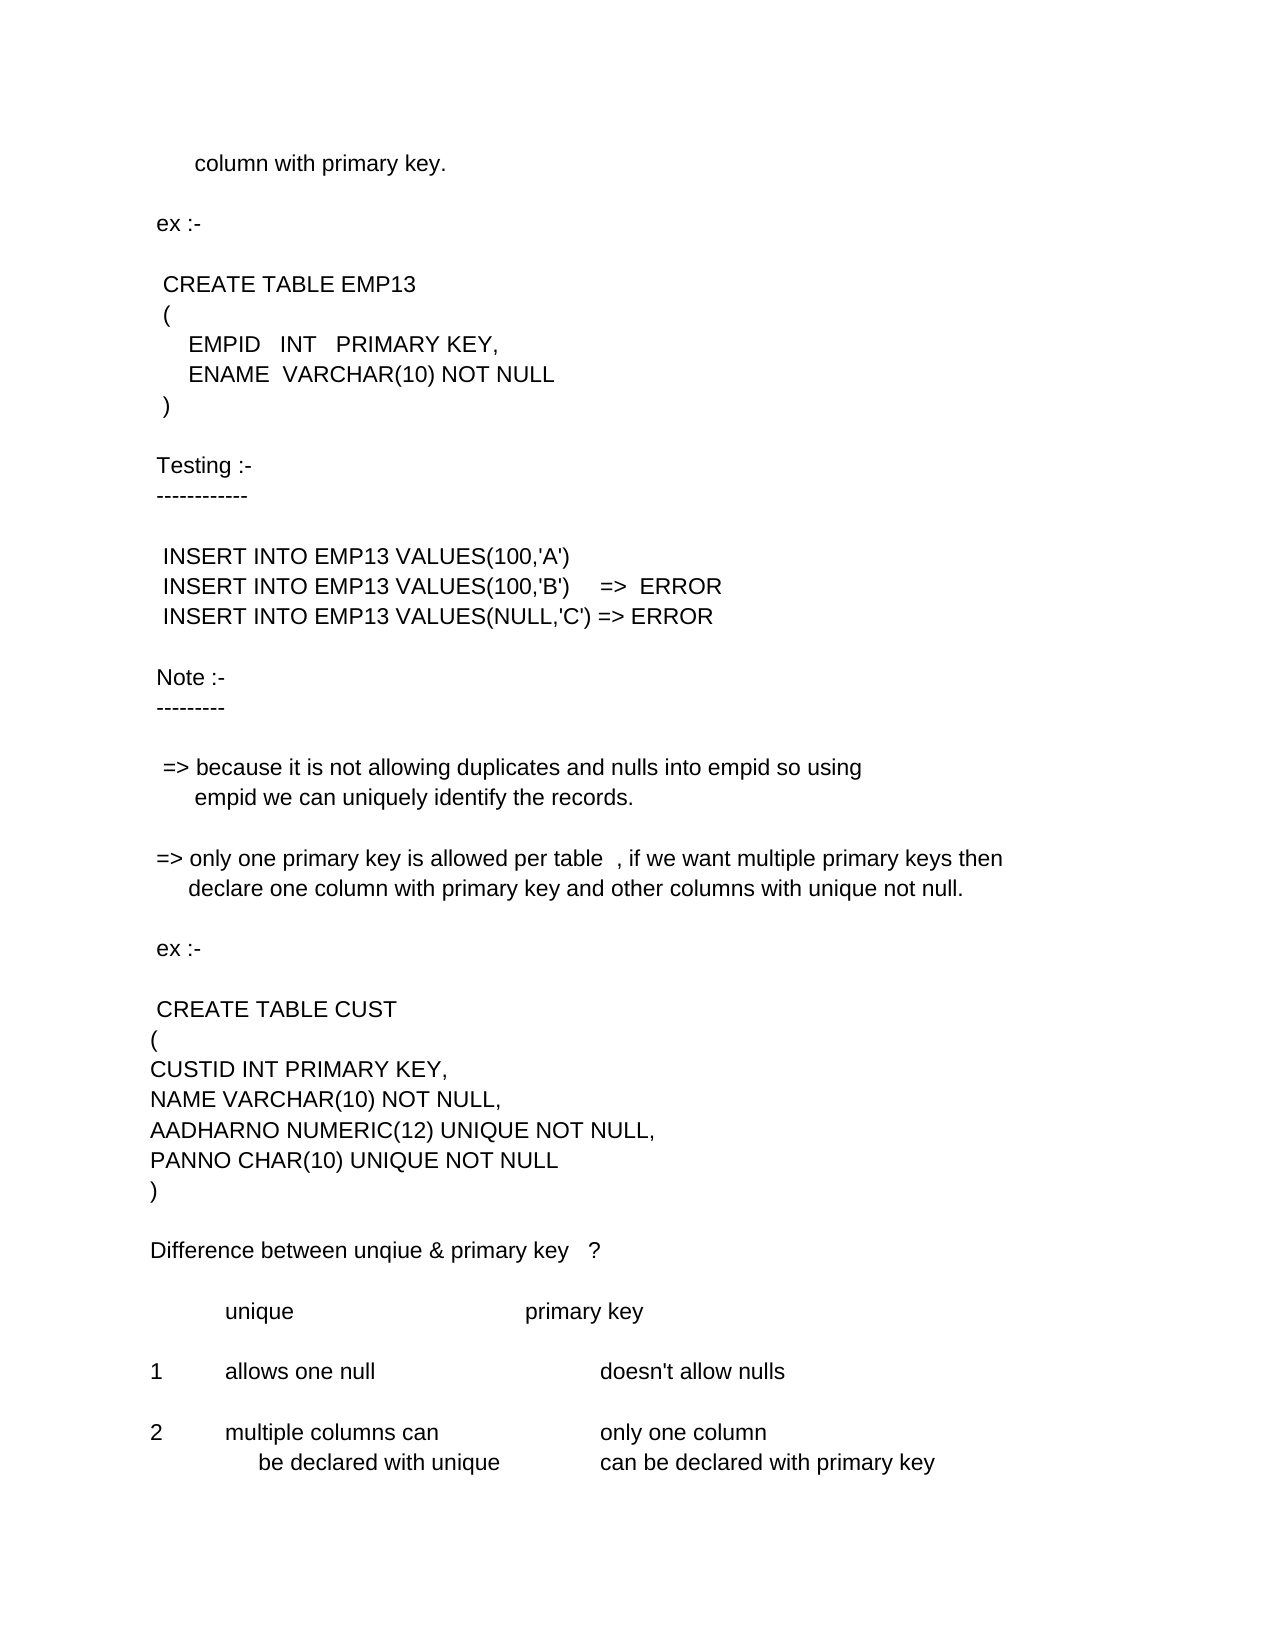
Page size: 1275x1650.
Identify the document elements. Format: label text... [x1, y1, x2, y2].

text declare one column with primary key and other columns with unique not null. [150, 875, 1125, 901]
text CREATE TABLE EMP13 [150, 271, 1125, 297]
text ) [150, 1177, 1125, 1203]
text ) [150, 392, 1125, 418]
text => only one primary key is allowed per table , if we want multiple primary keys then [150, 845, 1125, 871]
text 2 multiple columns can only one column [150, 1419, 1125, 1445]
text EMPID INT PRIMARY KEY, [150, 331, 1125, 358]
text ------------ [150, 482, 1125, 509]
text CUSTID INT PRIMARY KEY, [150, 1056, 1125, 1083]
text be declared with unique can be declared with primary key [150, 1449, 1125, 1475]
text 1 allows one null doesn't allow nulls [150, 1358, 1125, 1385]
text Note :- [150, 663, 1125, 690]
text ( [150, 1026, 1125, 1052]
text AADHARNO NUMERIC(12) UNIQUE NOT NULL, [150, 1117, 1125, 1143]
text ENAME VARCHAR(10) NOT NULL [150, 361, 1125, 388]
text Difference between unqiue & primary key ? [150, 1237, 1125, 1264]
text unique primary key [150, 1298, 1125, 1324]
text CREATE TABLE CUST [150, 996, 1125, 1022]
text empid we can uniquely identify the records. [150, 784, 1125, 811]
text NAME VARCHAR(10) NOT NULL, [150, 1086, 1125, 1113]
text Testing :- [150, 452, 1125, 478]
text => because it is not allowing duplicates and nulls into empid so using [150, 754, 1125, 781]
text INSERT INTO EMP13 VALUES(100,'A') [150, 543, 1125, 569]
text ( [150, 301, 1125, 327]
text PANNO CHAR(10) UNIQUE NOT NULL [150, 1147, 1125, 1173]
text ex :- [150, 210, 1125, 237]
text column with primary key. [150, 150, 1125, 176]
text ex :- [150, 935, 1125, 962]
text INSERT INTO EMP13 VALUES(NULL,'C') => ERROR [150, 603, 1125, 629]
text INSERT INTO EMP13 VALUES(100,'B') => ERROR [150, 573, 1125, 599]
text --------- [150, 694, 1125, 720]
